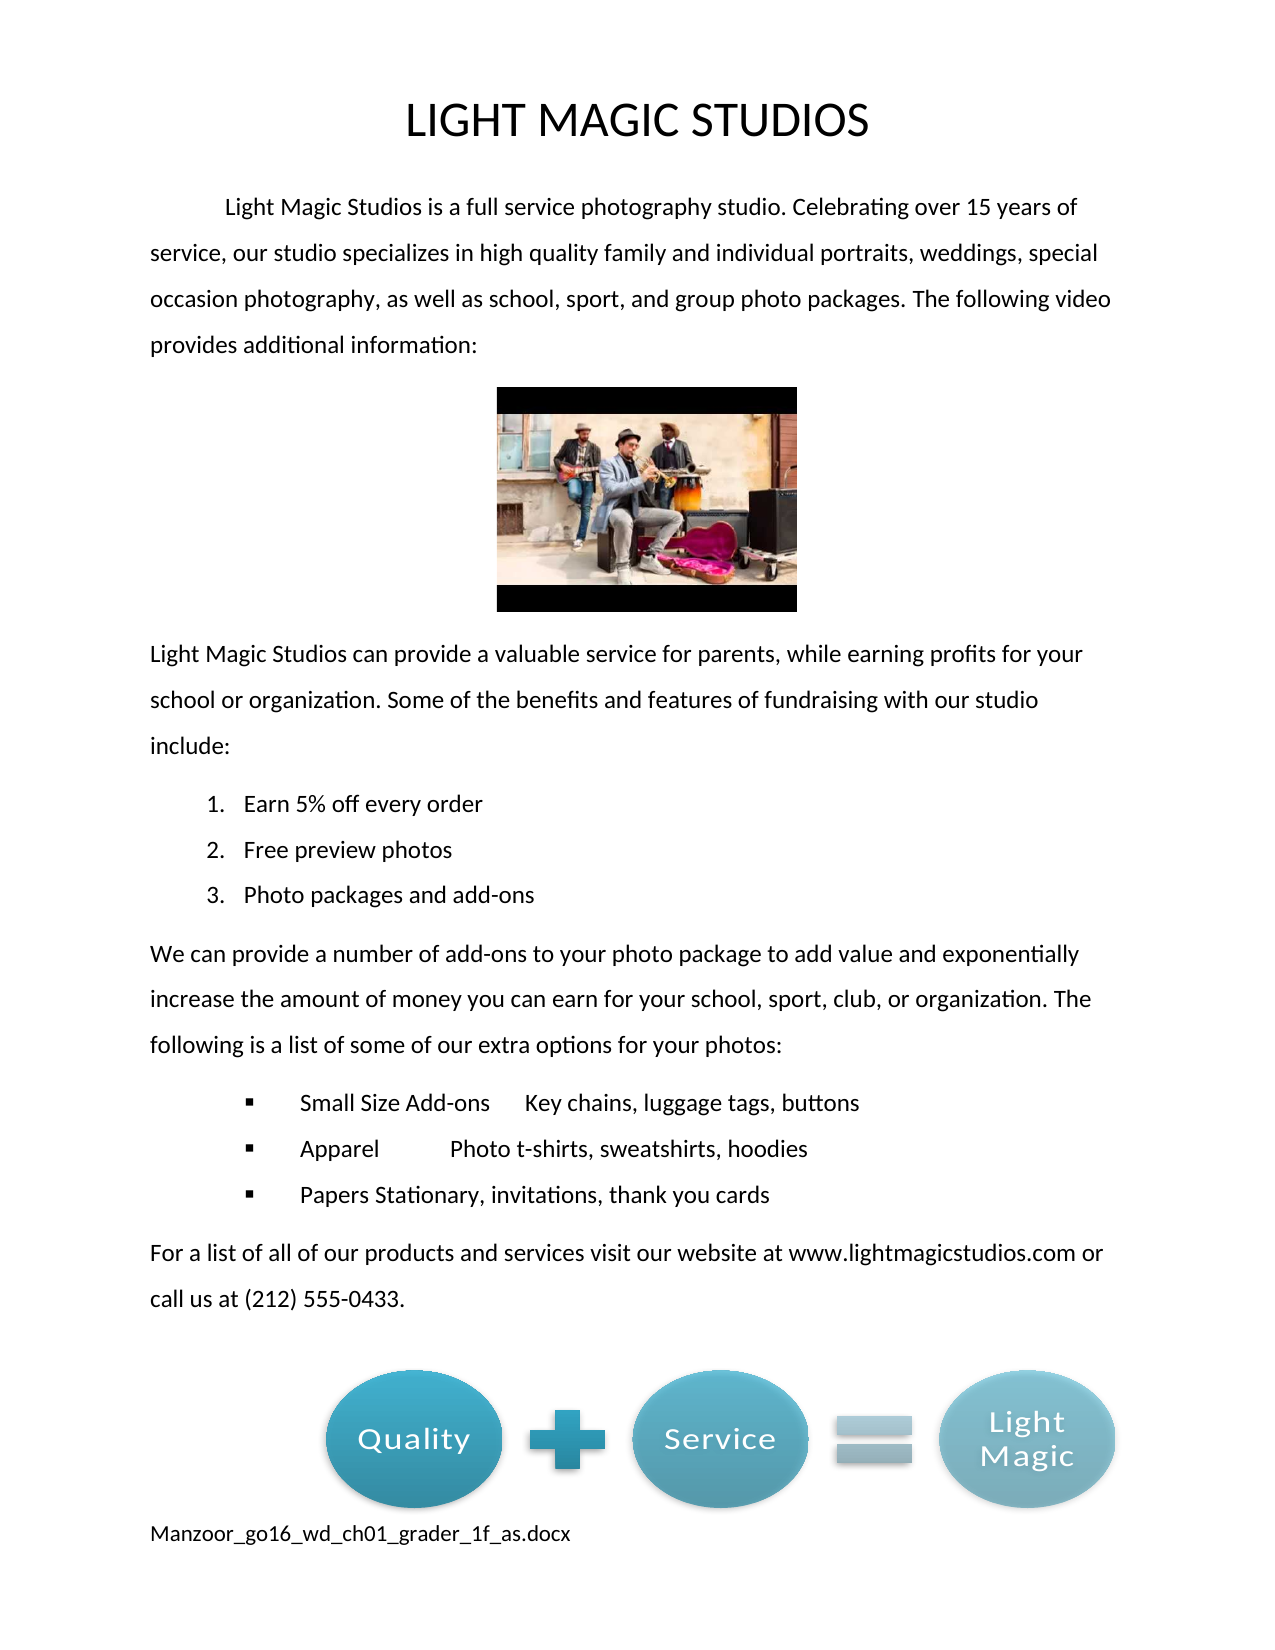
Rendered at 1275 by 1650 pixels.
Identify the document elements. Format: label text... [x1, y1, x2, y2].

picture [496, 387, 797, 612]
list Free preview photos [206, 834, 1125, 864]
text Light Magic Studios can provide a valuable service for parents, while earning profits for your school or organization. Some of the benefits and features of fundraising with our studio include: [150, 638, 1125, 760]
list Photo packages and add-ons [206, 879, 1125, 910]
text We can provide a number of add-ons to your photo package to add value and exponentially increase the amount of money you can earn for your school, sport, club, or organization. The following is a list of some of our extra options for your photos: [150, 938, 1125, 1060]
list Apparel Photo t-shirts, sweatshirts, hoodies [244, 1133, 1125, 1164]
text LIGHT MAGIC STUDIOS [150, 87, 1125, 148]
list Papers Stationary, invitations, thank you cards [244, 1179, 1125, 1209]
text For a list of all of our products and services visit our website at www.lightmagicstudios.com or call us at (212) 555-0433. [150, 1237, 1125, 1313]
list Earn 5% off every order [206, 788, 1125, 819]
list Small Size Add-ons Key chains, luggage tags, buttons [244, 1087, 1125, 1118]
text Light Magic Studios is a full service photography studio. Celebrating over 15 years of service, our studio specializes in high quality family and individual portraits, weddings, special occasion photography, as well as school, sport, and group photo packages. The following video provides additional information: [150, 192, 1125, 359]
